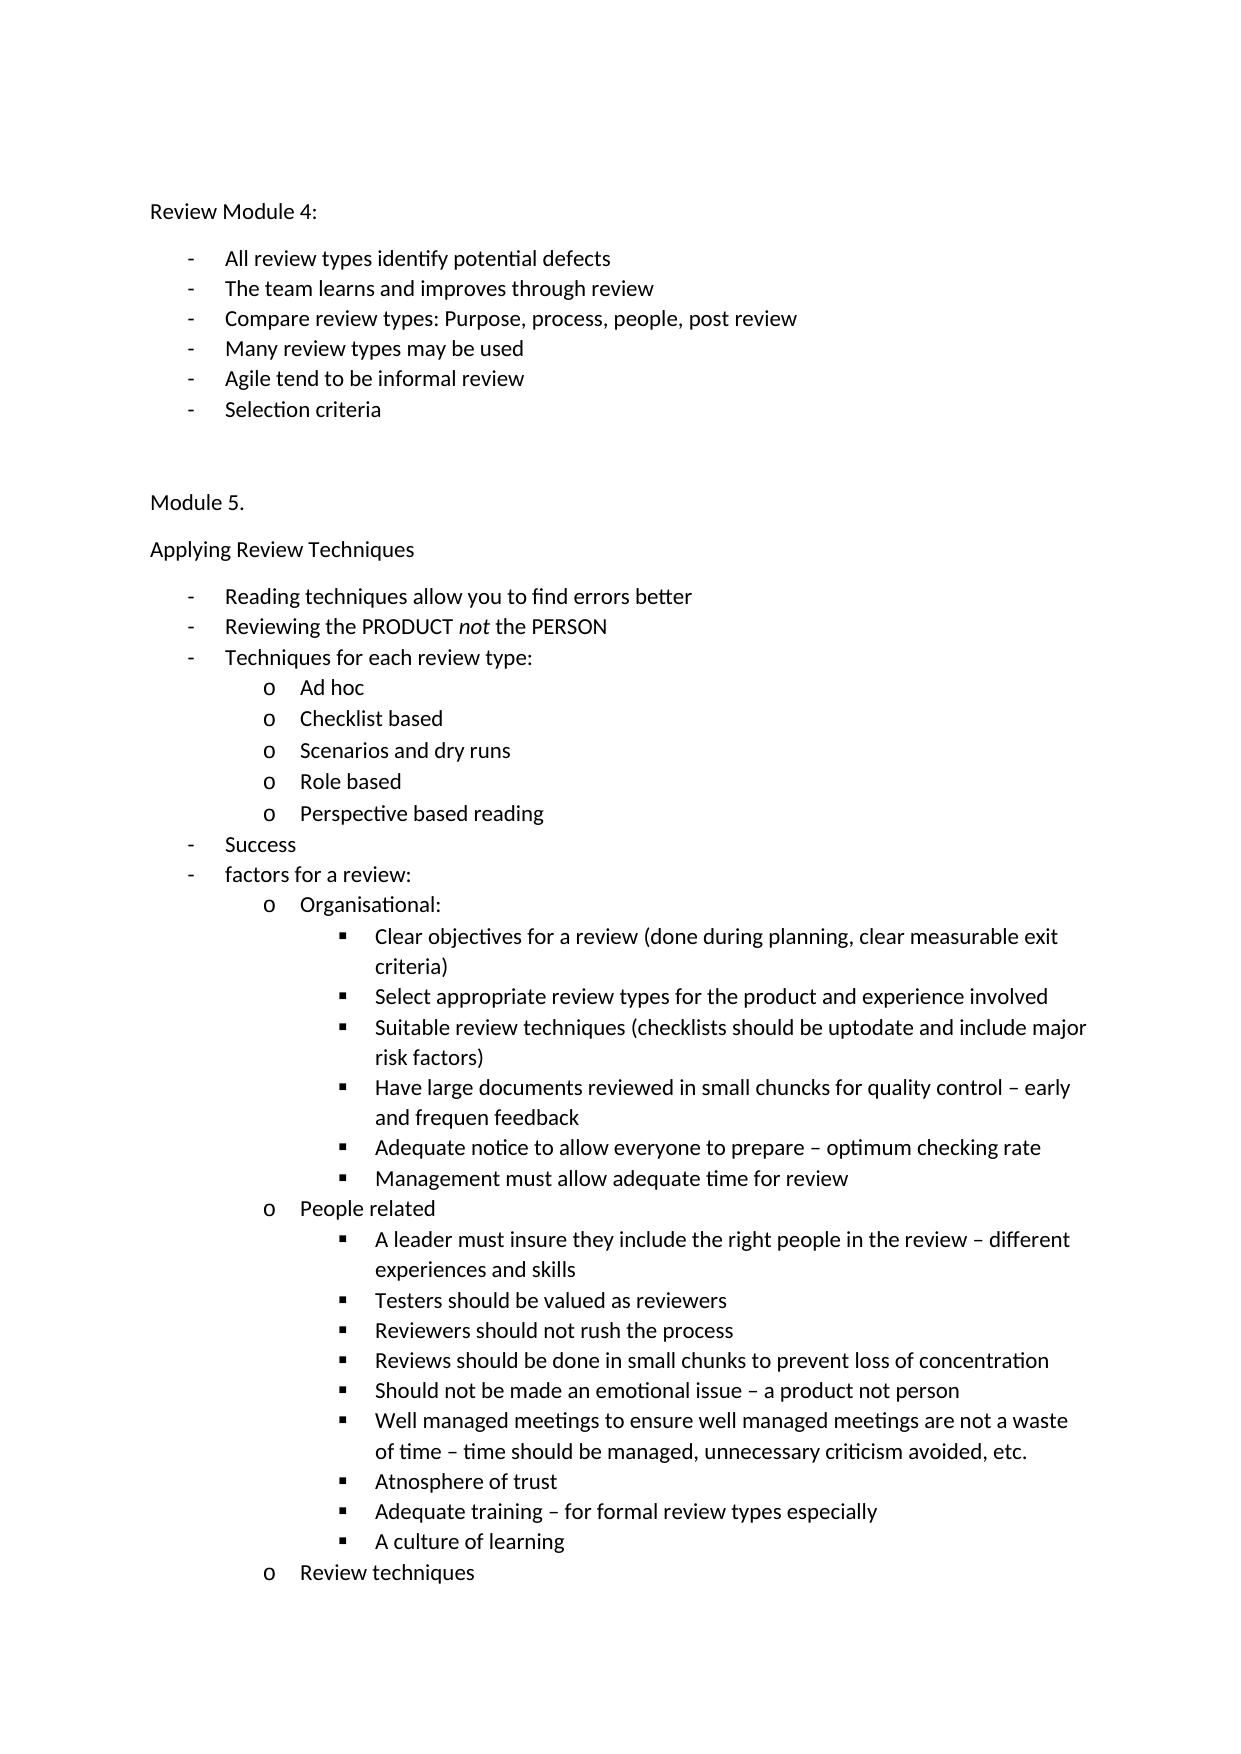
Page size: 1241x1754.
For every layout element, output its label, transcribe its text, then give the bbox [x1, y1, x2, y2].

list Agile tend to be informal review [187, 364, 1090, 393]
list Ad hoc [262, 673, 1090, 702]
list Selection criteria [187, 395, 1090, 423]
list Scenarios and dry runs [262, 736, 1090, 765]
list Review techniques [262, 1558, 1090, 1587]
list Should not be made an emotional issue – a product not person [337, 1376, 1090, 1404]
list Reviews should be done in small chunks to prevent loss of concentration [337, 1346, 1090, 1374]
list Perspective based reading [262, 799, 1090, 828]
list The team learns and improves through review [187, 274, 1090, 302]
text Applying Review Techniques [150, 535, 1090, 563]
list A culture of learning [337, 1527, 1090, 1556]
list Select appropriate review types for the product and experience involved [337, 982, 1090, 1011]
text Review Module 4: [150, 197, 1090, 225]
list Reviewing the PRODUCT not the PERSON [187, 612, 1090, 641]
list Checklist based [262, 704, 1090, 733]
list Suitable review techniques (checklists should be uptodate and include major risk factors) [337, 1013, 1090, 1071]
list Many review types may be used [187, 334, 1090, 362]
list Organisational: [262, 891, 1090, 920]
list Techniques for each review type: [187, 643, 1090, 671]
list All review types identify potential defects [187, 244, 1090, 272]
list Have large documents reviewed in small chuncks for quality control – early and frequen feedback [337, 1073, 1090, 1131]
list Adequate notice to allow everyone to prepare – optimum checking rate [337, 1133, 1090, 1162]
list Well managed meetings to ensure well managed meetings are not a waste of time – time should be managed, unnecessary criticism avoided, etc. [337, 1407, 1090, 1465]
list Success [187, 830, 1090, 858]
text Module 5. [150, 488, 1090, 517]
list Reviewers should not rush the process [337, 1316, 1090, 1344]
list Clear objectives for a review (done during planning, clear measurable exit criteria) [337, 922, 1090, 980]
list Role based [262, 767, 1090, 796]
list Adequate training – for formal review types especially [337, 1497, 1090, 1525]
list Compare review types: Purpose, process, people, post review [187, 304, 1090, 332]
list Reading techniques allow you to find errors better [187, 582, 1090, 610]
list Testers should be valued as reviewers [337, 1286, 1090, 1314]
list People related [262, 1194, 1090, 1223]
list A leader must insure they include the right people in the review – different experiences and skills [337, 1225, 1090, 1284]
list Management must allow adequate time for review [337, 1164, 1090, 1192]
list factors for a review: [187, 860, 1090, 888]
list Atnosphere of trust [337, 1467, 1090, 1495]
